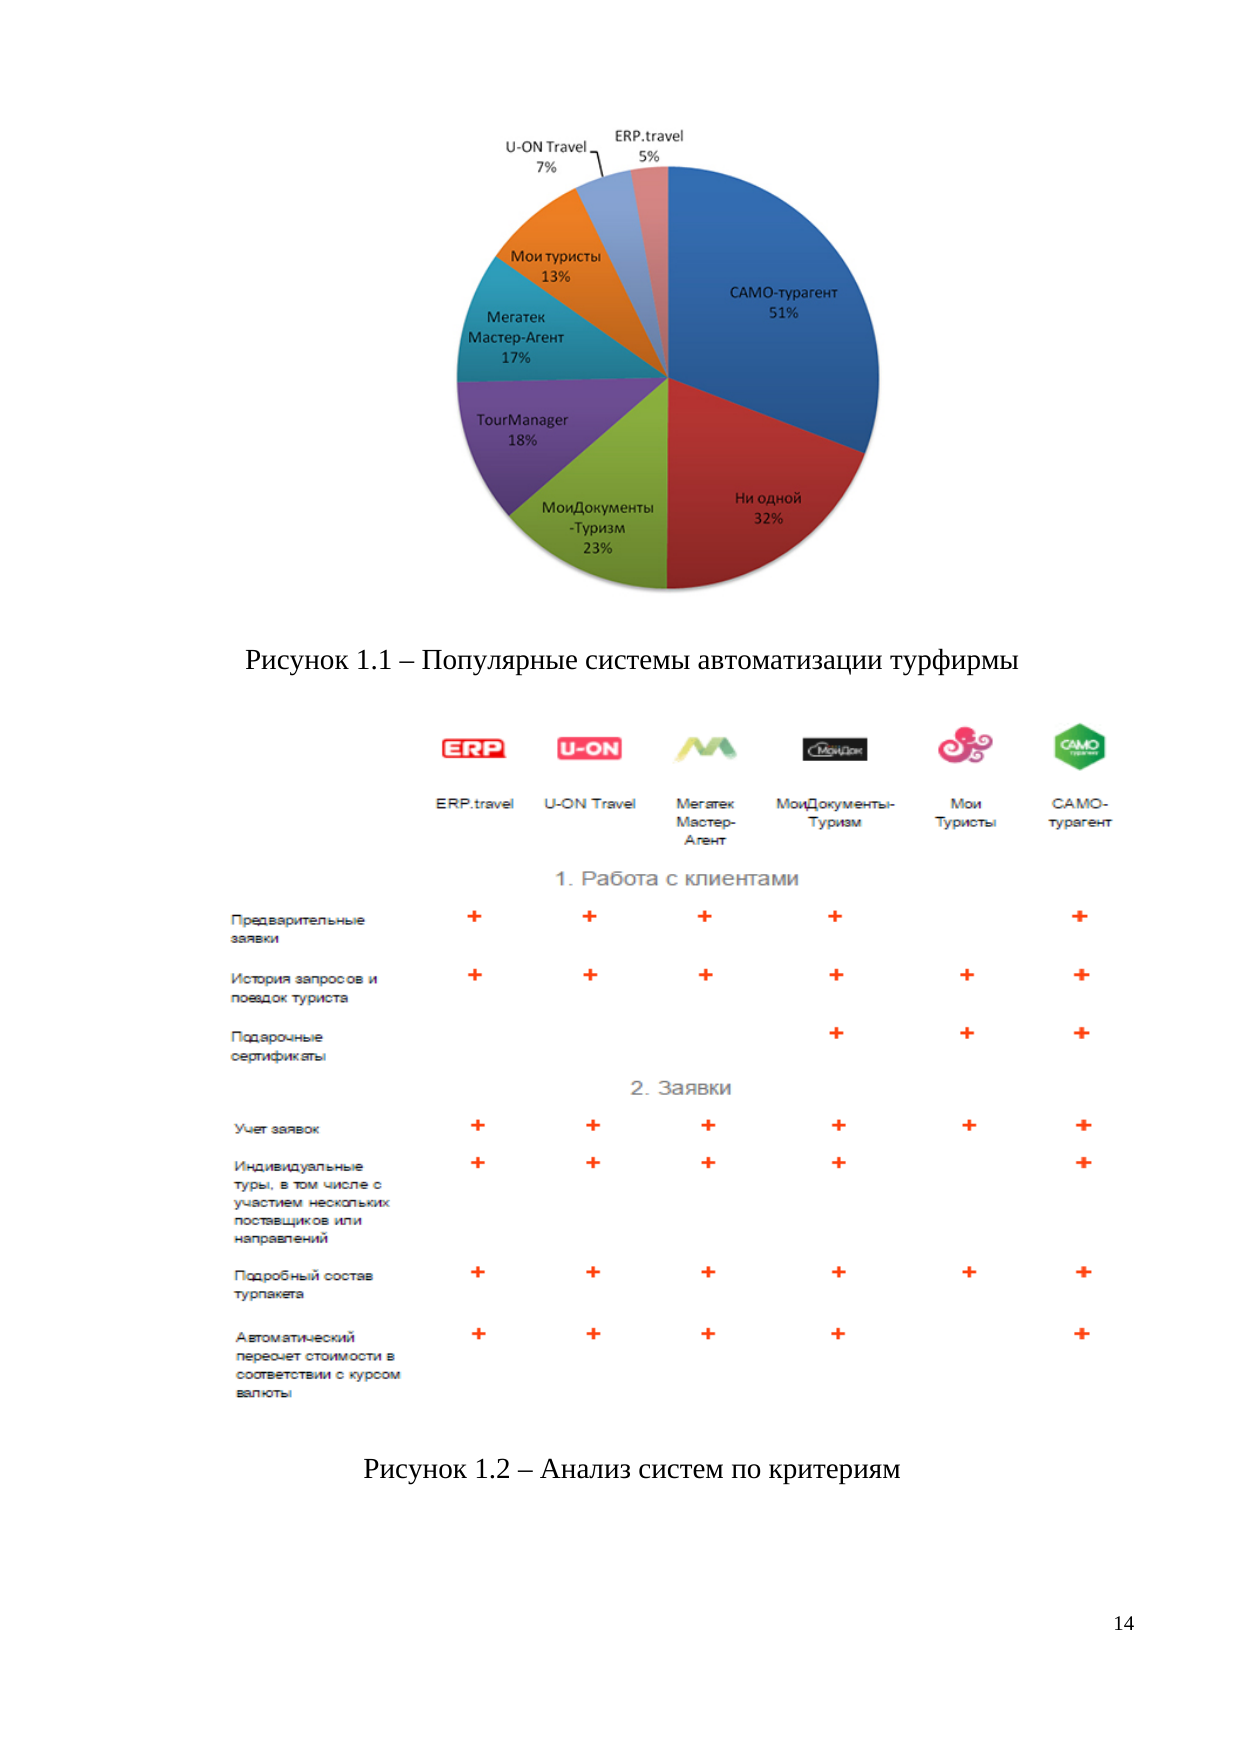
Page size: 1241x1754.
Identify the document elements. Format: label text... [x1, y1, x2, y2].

picture [434, 118, 903, 601]
text Рисунок 1.2 – Анализ систем по критериям [130, 1451, 1134, 1484]
picture [214, 719, 1129, 1413]
text Рисунок 1.1 – Популярные системы автоматизации турфирмы [130, 642, 1134, 676]
